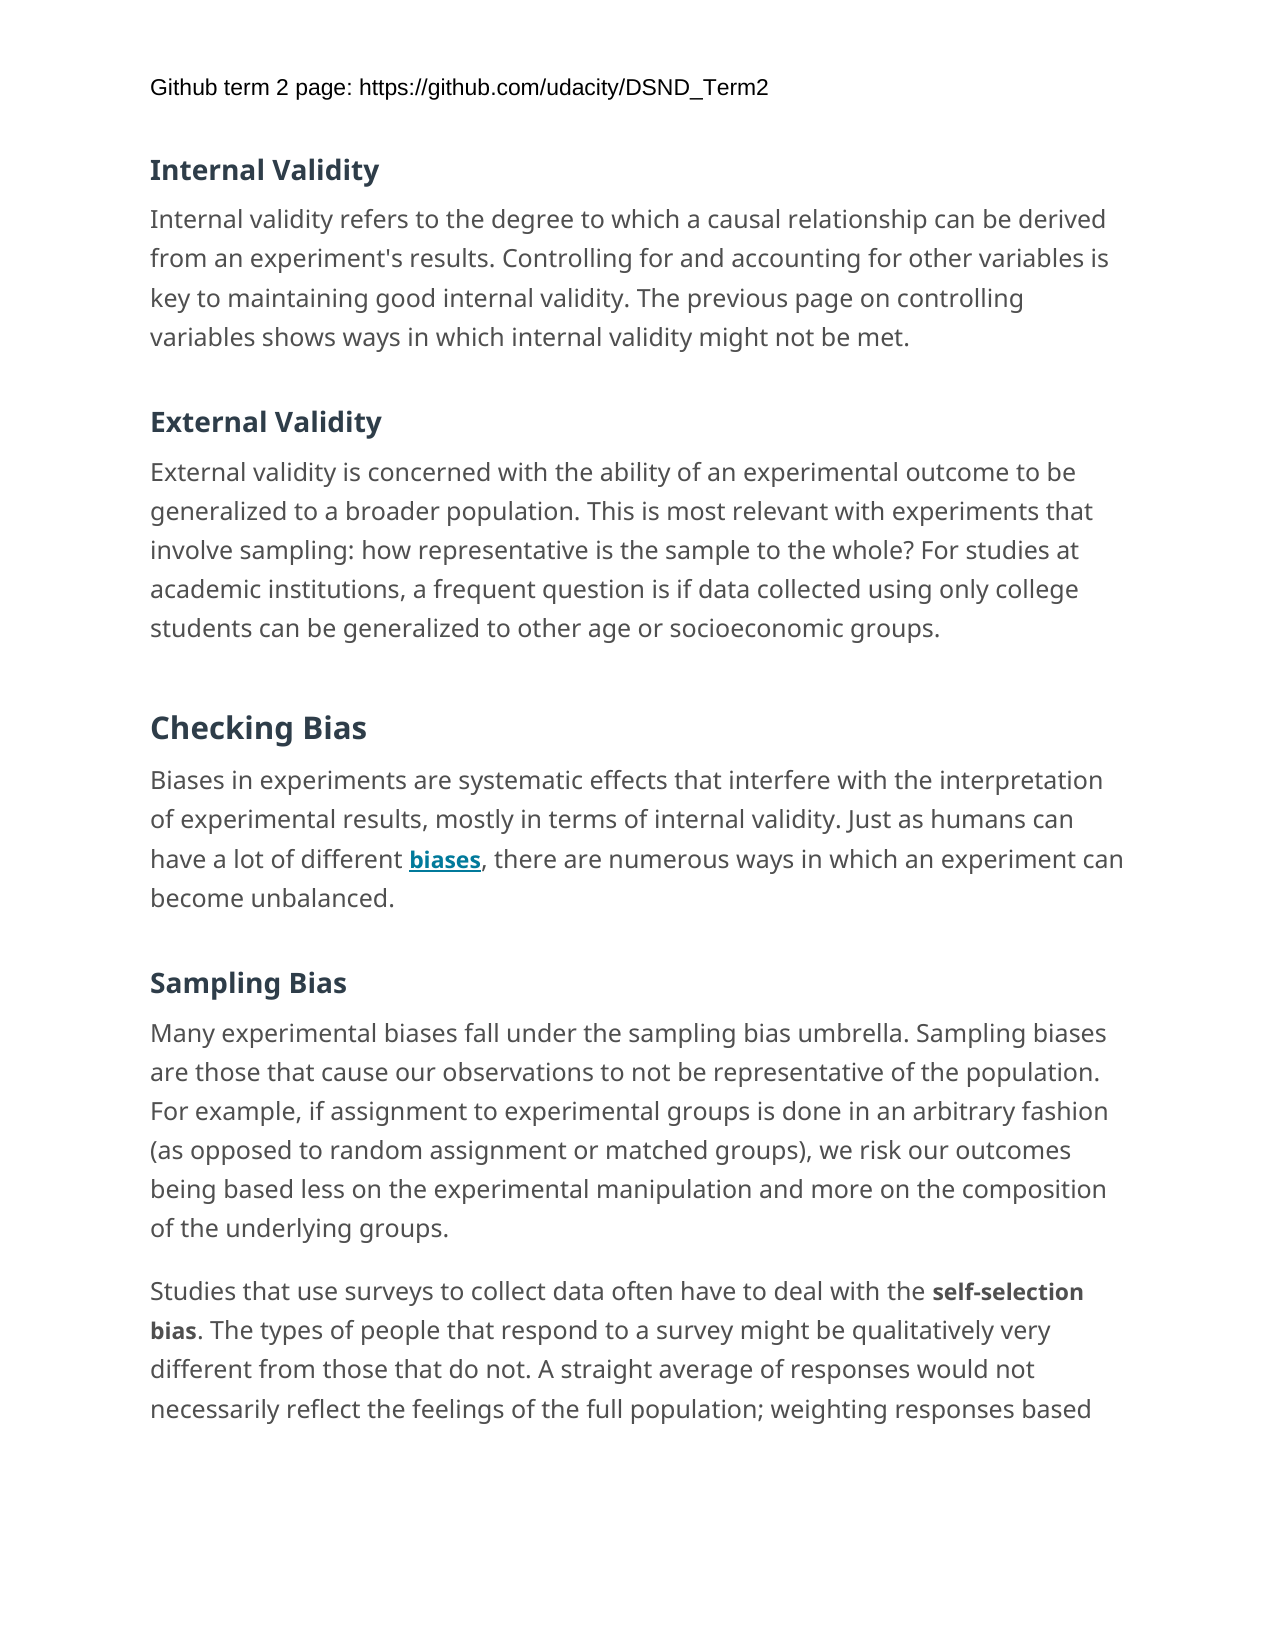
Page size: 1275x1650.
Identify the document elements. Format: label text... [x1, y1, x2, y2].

text Biases in experiments are systematic effects that interfere with the interpretation of experimental results, mostly in terms of internal validity. Just as humans can have a lot of different biases, there are numerous ways in which an experiment can become unbalanced. [150, 763, 1125, 914]
text Internal Validity [150, 150, 1125, 188]
text External Validity [150, 402, 1125, 441]
text Checking Bias [150, 706, 1125, 749]
text Sampling Bias [150, 963, 1125, 1002]
text Many experimental biases fall under the sampling bias umbrella. Sampling biases are those that cause our observations to not be representative of the population. For example, if assignment to experimental groups is done in an arbitrary fashion (as opposed to random assignment or matched groups), we risk our outcomes being based less on the experimental manipulation and more on the composition of the underlying groups. [150, 1015, 1125, 1245]
text Internal validity refers to the degree to which a causal relationship can be derived from an experiment's results. Controlling for and accounting for other variables is key to maintaining good internal validity. The previous page on controlling variables shows ways in which internal validity might not be met. [150, 202, 1125, 353]
text External validity is concerned with the ability of an experimental outcome to be generalized to a broader population. This is most relevant with experiments that involve sampling: how representative is the sample to the whole? For studies at academic institutions, a frequent question is if data collected using only college students can be generalized to other age or socioeconomic groups. [150, 454, 1125, 645]
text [150, 1274, 1125, 1425]
